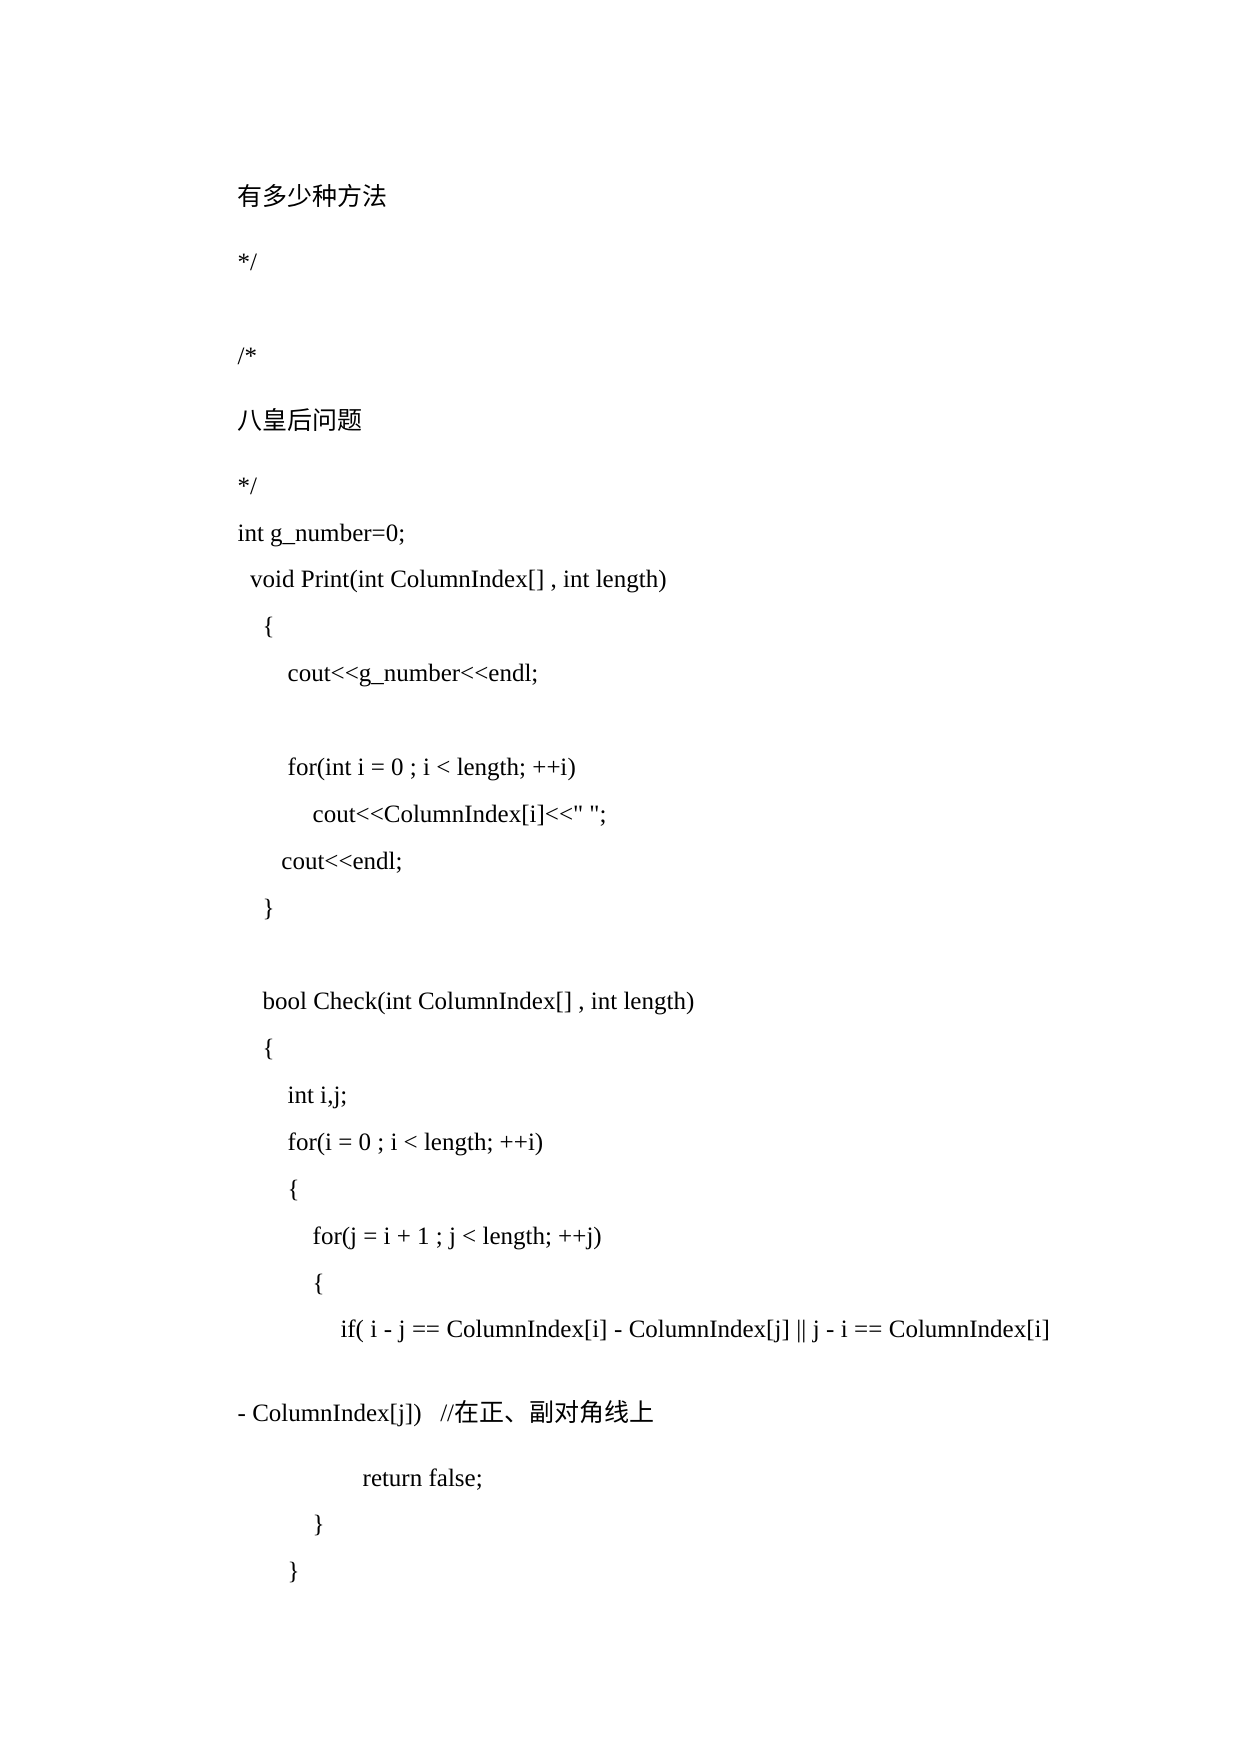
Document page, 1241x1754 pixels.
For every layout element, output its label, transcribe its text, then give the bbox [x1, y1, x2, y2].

text */ [237, 469, 1053, 501]
text cout<<endl; [237, 844, 1053, 876]
text } [237, 891, 1053, 923]
text */ [237, 245, 1053, 278]
text return false; [237, 1461, 1053, 1493]
text if( i - j == ColumnIndex[i] - ColumnIndex[j] || j - i == ColumnIndex[i] - ColumnIndex[j]) //在正、副对角线上 [237, 1313, 1053, 1443]
text } [237, 1508, 1053, 1540]
text for(j = i + 1 ; j < length; ++j) [237, 1219, 1053, 1251]
text cout<<ColumnIndex[i]<<" "; [237, 797, 1053, 829]
text bool Check(int ColumnIndex[] , int length) [237, 984, 1053, 1017]
text for(int i = 0 ; i < length; ++i) [237, 750, 1053, 783]
text { [237, 609, 1053, 642]
text { [237, 1266, 1053, 1298]
text for(i = 0 ; i < length; ++i) [237, 1125, 1053, 1158]
text cout<<g_number<<endl; [237, 656, 1053, 689]
text int i,j; [237, 1078, 1053, 1111]
text } [237, 1554, 1053, 1587]
text int g_number=0; [237, 516, 1053, 548]
text { [237, 1031, 1053, 1064]
text 八皇后问题 [237, 386, 1053, 451]
text /* [237, 339, 1053, 371]
text 也就是说，任意两个皇后不得处在同一行、同一列或者同一对角线上请问有多少种方法 [237, 162, 1053, 227]
text { [237, 1172, 1053, 1204]
text void Print(int ColumnIndex[] , int length) [237, 563, 1053, 595]
